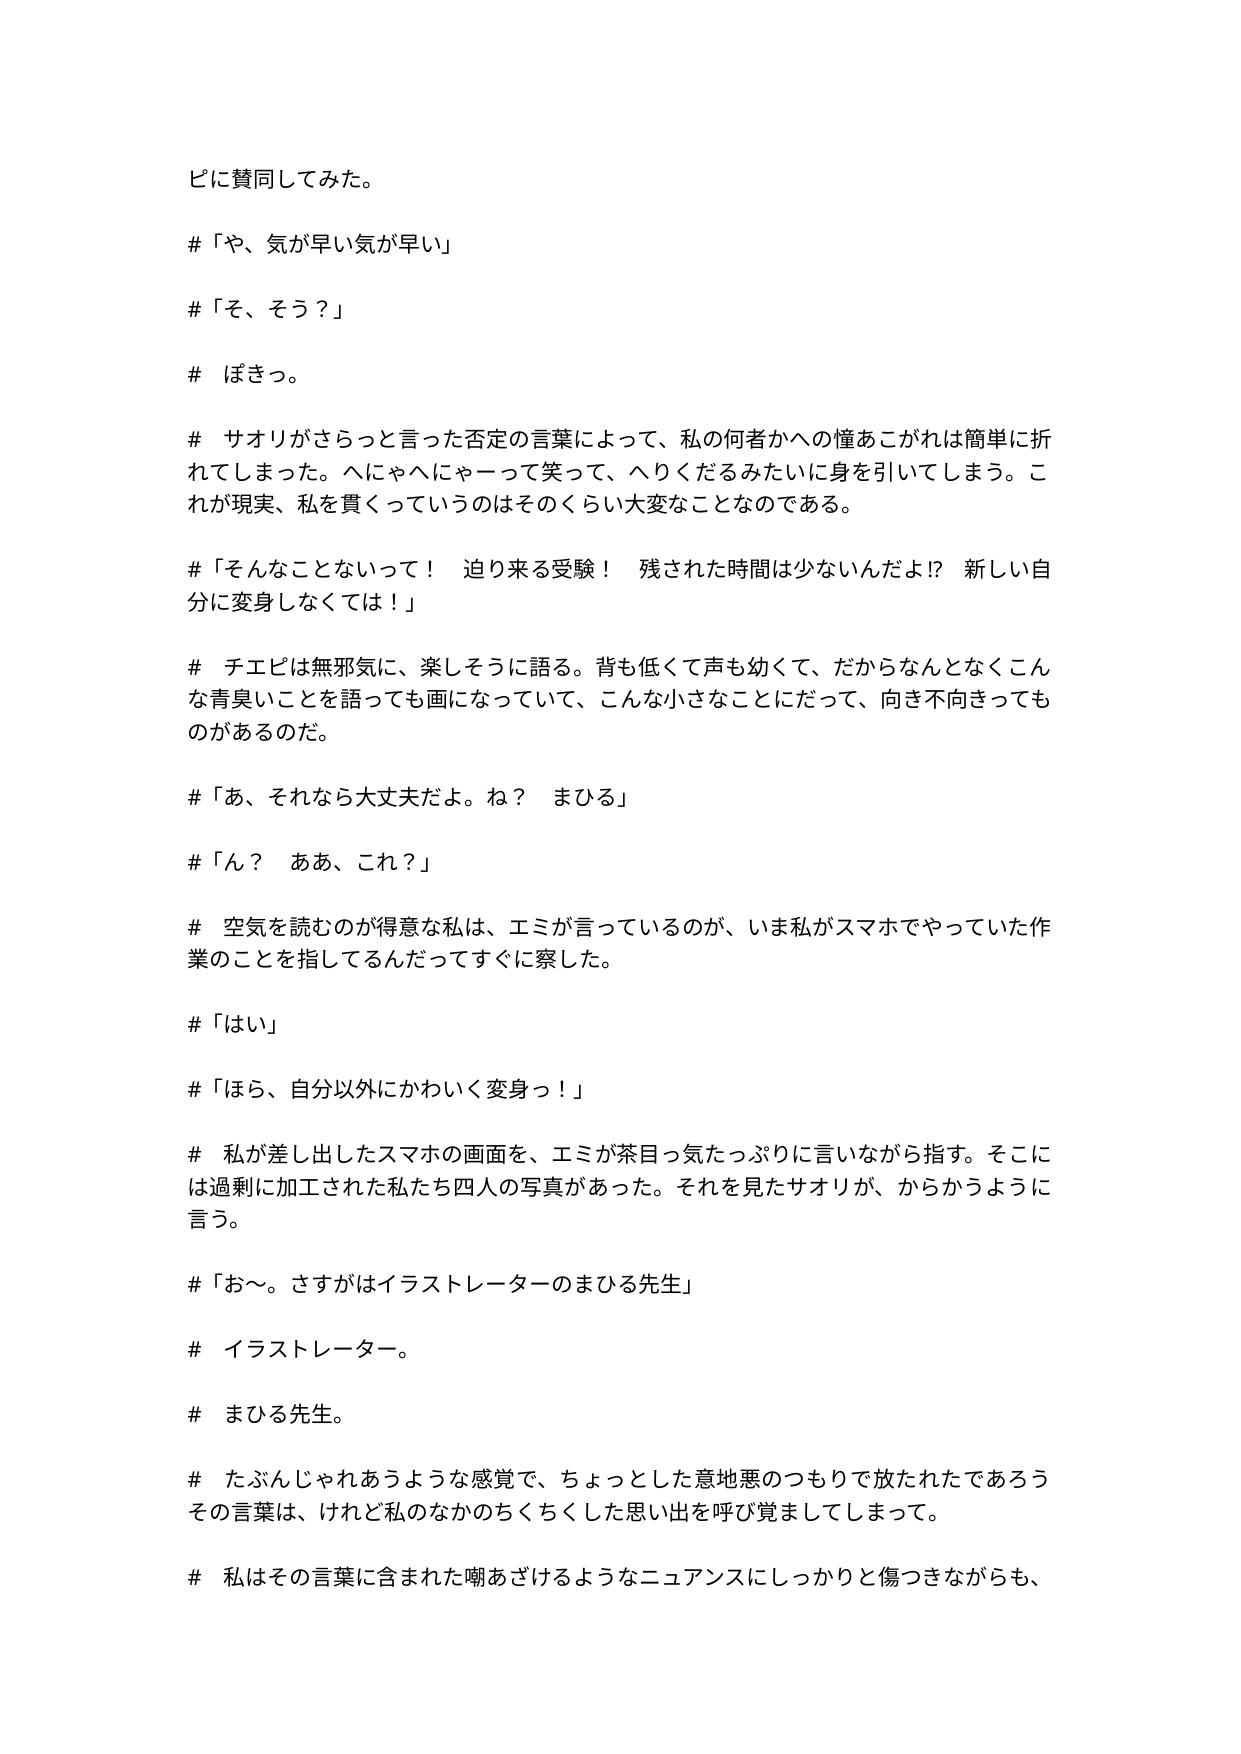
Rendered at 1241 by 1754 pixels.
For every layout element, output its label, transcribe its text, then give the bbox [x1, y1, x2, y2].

text #「ほら、自分以外にかわいく変身っ！」 [187, 1072, 1053, 1104]
text # まひる先生。 [187, 1397, 1053, 1429]
text #「お～。さすがはイラストレーターのまひる先生」 [187, 1267, 1053, 1299]
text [187, 1559, 1053, 1592]
text #「ん？ ああ、これ？」 [187, 844, 1053, 877]
text # ぽきっ。 [187, 357, 1053, 389]
text # たぶんじゃれあうような感覚で、ちょっとした意地悪のつもりで放たれたであろうその言葉は、けれど私のなかのちくちくした思い出を呼び覚ましてしまって。 [187, 1462, 1053, 1527]
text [187, 162, 1053, 194]
text # イラストレーター。 [187, 1332, 1053, 1364]
text #「はい」 [187, 1007, 1053, 1039]
text # 空気を読むのが得意な私は、エミが言っているのが、いま私がスマホでやっていた作業のことを指してるんだってすぐに察した。 [187, 909, 1053, 974]
text #「そんなことないって！ 迫り来る受験！ 残された時間は少ないんだよ!? 新しい自分に変身しなくては！」 [187, 552, 1053, 617]
text # 私が差し出したスマホの画面を、エミが茶目っ気たっぷりに言いながら指す。そこには過剰に加工された私たち四人の写真があった。それを見たサオリが、からかうように言う。 [187, 1137, 1053, 1234]
text #「そ、そう？」 [187, 292, 1053, 324]
text # サオリがさらっと言った否定の言葉によって、私の何者かへの憧あこがれは簡単に折れてしまった。へにゃへにゃーって笑って、へりくだるみたいに身を引いてしまう。これが現実、私を貫くっていうのはそのくらい大変なことなのである。 [187, 422, 1053, 519]
text #「あ、それなら大丈夫だよ。ね？ まひる」 [187, 779, 1053, 812]
text #「や、気が早い気が早い」 [187, 227, 1053, 259]
text # チエピは無邪気に、楽しそうに語る。背も低くて声も幼くて、だからなんとなくこんな青臭いことを語っても画になっていて、こんな小さなことにだって、向き不向きってものがあるのだ。 [187, 649, 1053, 747]
